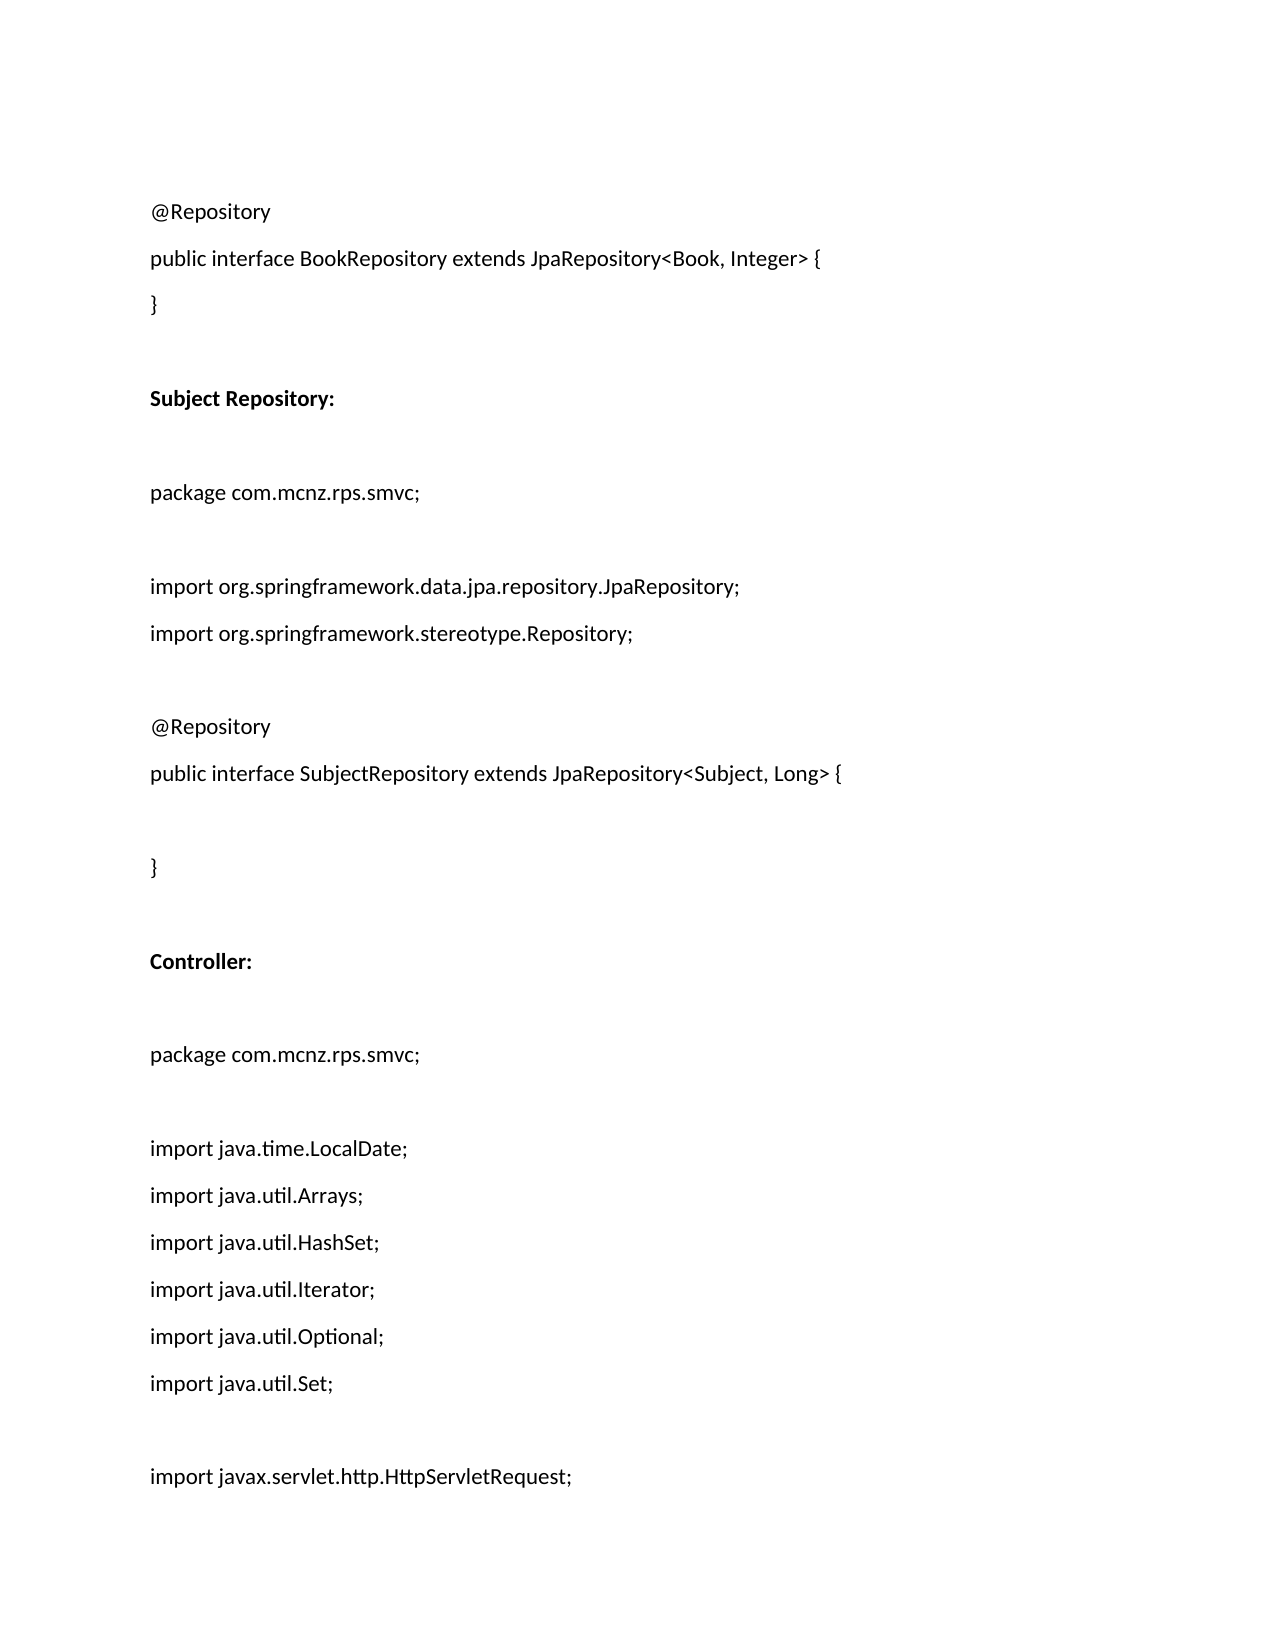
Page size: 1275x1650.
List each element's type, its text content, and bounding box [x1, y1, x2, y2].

text public interface SubjectRepository extends JpaRepository<Subject, Long> { [150, 759, 1125, 787]
text package com.mcnz.rps.smvc; [150, 478, 1125, 506]
text } [150, 291, 1125, 319]
text public interface BookRepository extends JpaRepository<Book, Integer> { [150, 244, 1125, 272]
text import java.util.Set; [150, 1369, 1125, 1397]
text import java.util.HashSet; [150, 1228, 1125, 1256]
text @Repository [150, 712, 1125, 741]
text @Repository [150, 197, 1125, 225]
text Subject Repository: [150, 384, 1125, 412]
text Controller: [150, 947, 1125, 975]
text import java.util.Optional; [150, 1322, 1125, 1350]
text import java.util.Arrays; [150, 1181, 1125, 1209]
text } [150, 853, 1125, 881]
text package com.mcnz.rps.smvc; [150, 1041, 1125, 1069]
text import javax.servlet.http.HttpServletRequest; [150, 1462, 1125, 1491]
text import java.util.Iterator; [150, 1275, 1125, 1303]
text import org.springframework.data.jpa.repository.JpaRepository; [150, 572, 1125, 600]
text import org.springframework.stereotype.Repository; [150, 619, 1125, 647]
text import java.time.LocalDate; [150, 1134, 1125, 1162]
